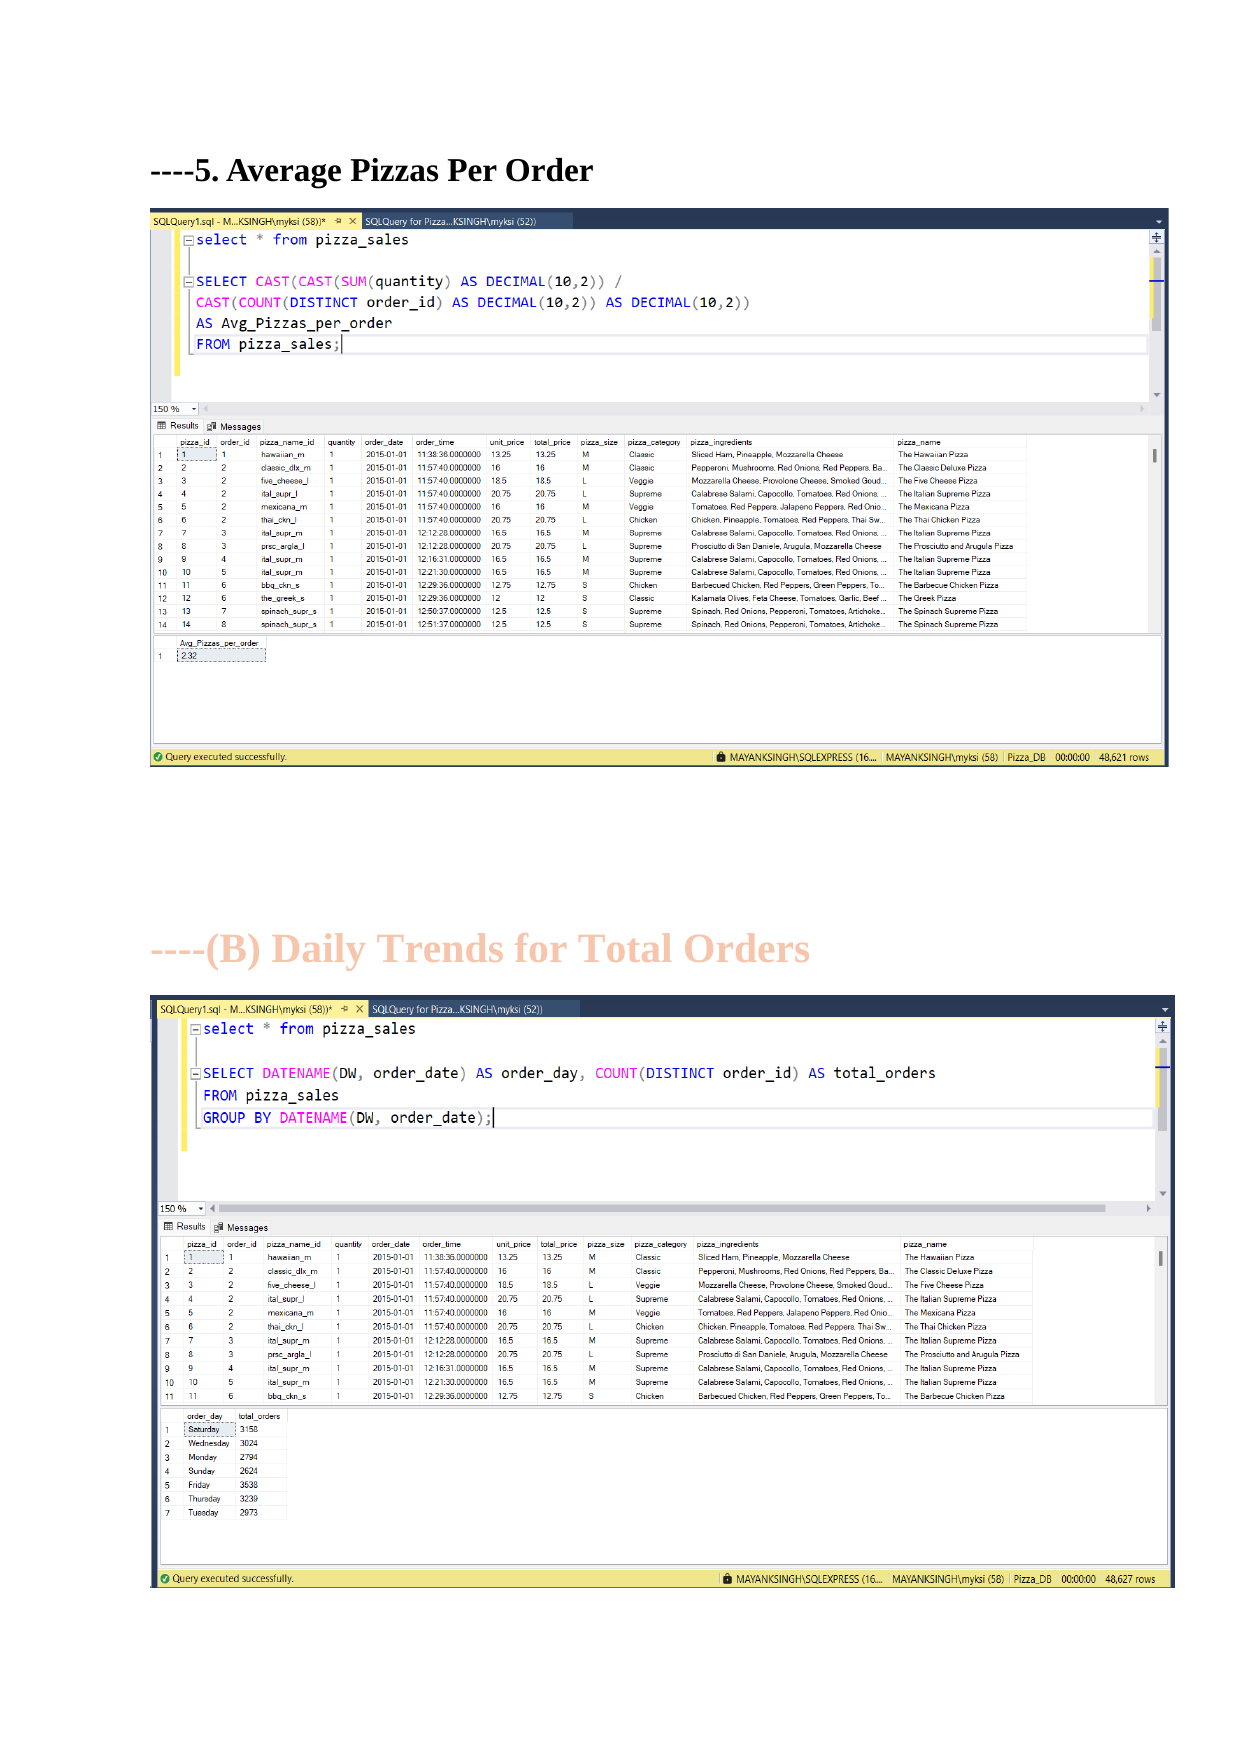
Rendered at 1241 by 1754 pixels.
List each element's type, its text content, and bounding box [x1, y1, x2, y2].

text ----(B) Daily Trends for Total Orders [150, 923, 1090, 971]
picture [150, 995, 1175, 1588]
picture [150, 208, 1169, 767]
text ----5. Average Pizzas Per Order [150, 150, 1090, 188]
